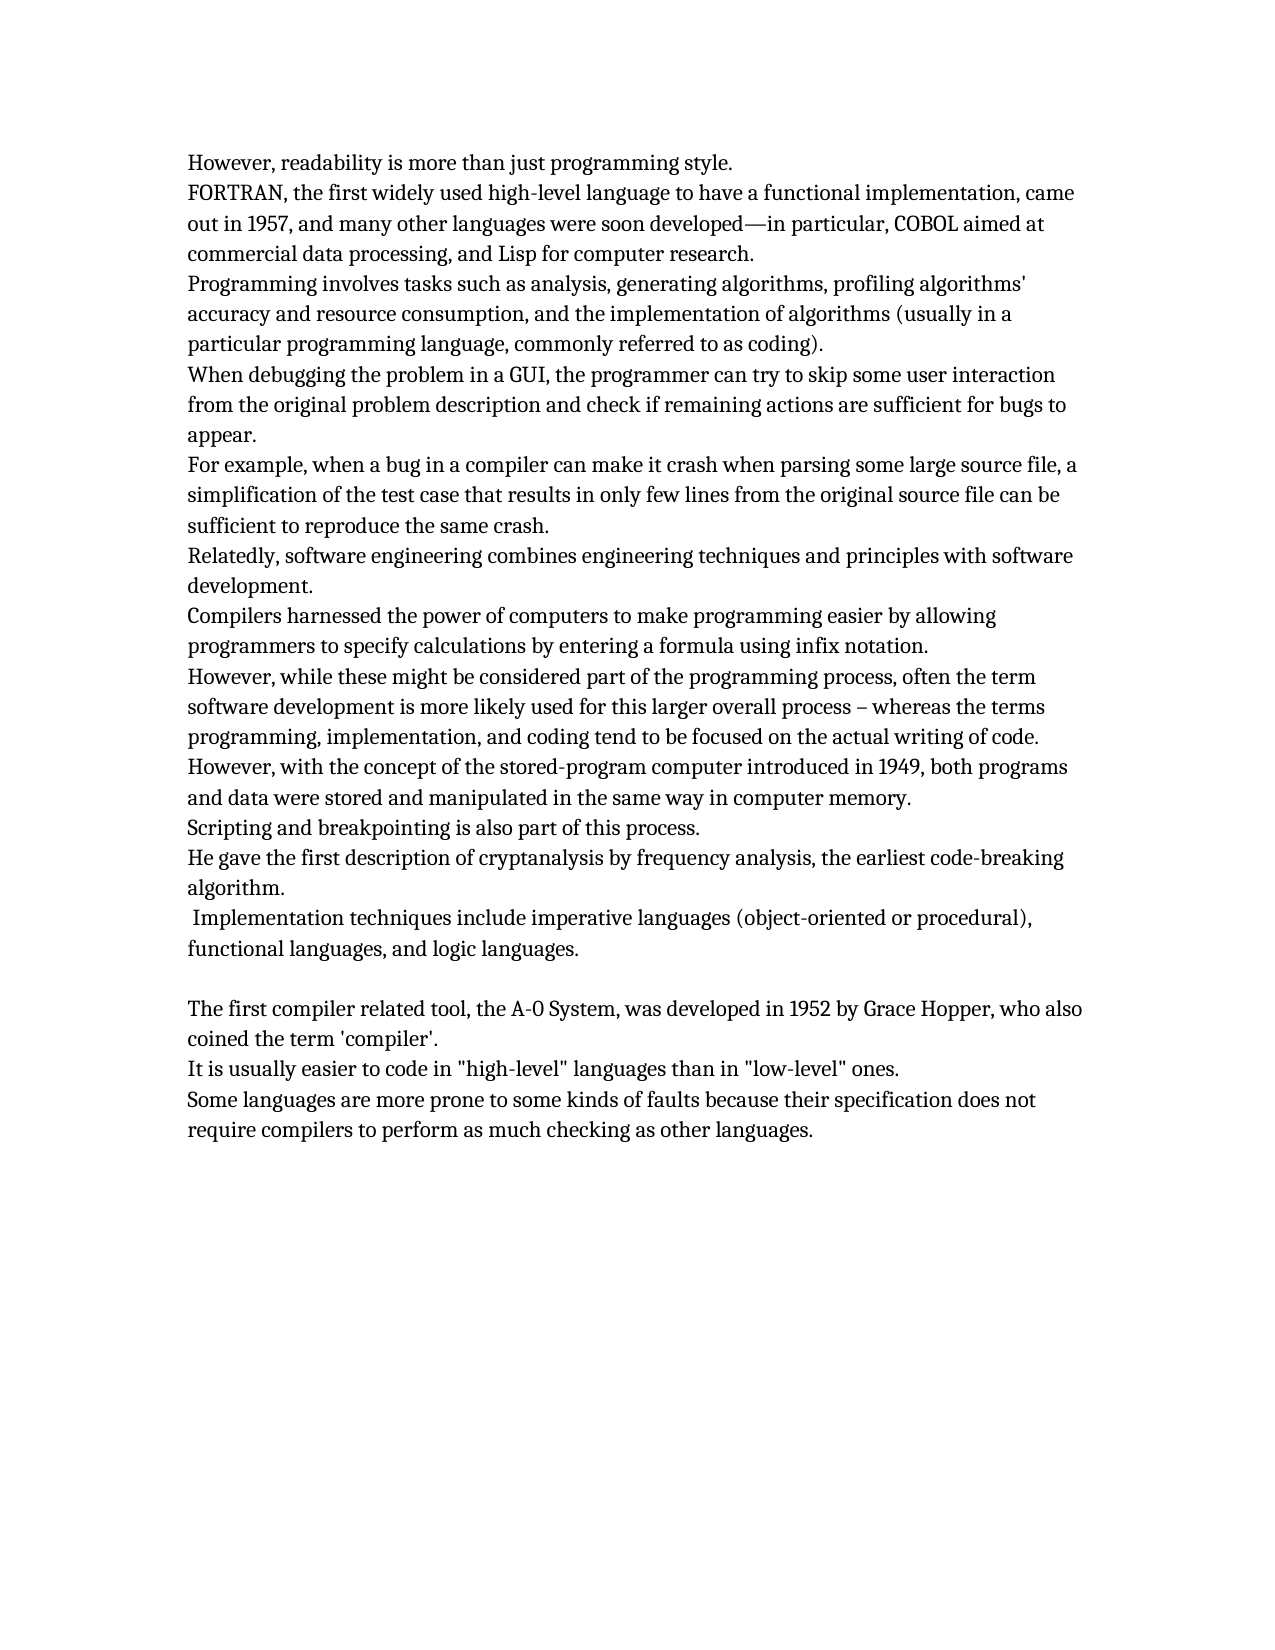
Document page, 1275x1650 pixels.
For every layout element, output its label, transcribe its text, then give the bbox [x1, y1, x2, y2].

text However, readability is more than just programming style. FORTRAN, the first widely used high-level language to have a functional implementation, came out in 1957, and many other languages were soon developed—in particular, COBOL aimed at commercial data processing, and Lisp for computer research. Programming involves tasks such as analysis, generating algorithms, profiling algorithms' accuracy and resource consumption, and the implementation of algorithms (usually in a particular programming language, commonly referred to as coding). When debugging the problem in a GUI, the programmer can try to skip some user interaction from the original problem description and check if remaining actions are sufficient for bugs to appear. For example, when a bug in a compiler can make it crash when parsing some large source file, a simplification of the test case that results in only few lines from the original source file can be sufficient to reproduce the same crash. Relatedly, software engineering combines engineering techniques and principles with software development. Compilers harnessed the power of computers to make programming easier by allowing programmers to specify calculations by entering a formula using infix notation. However, while these might be considered part of the programming process, often the term software development is more likely used for this larger overall process – whereas the terms programming, implementation, and coding tend to be focused on the actual writing of code. However, with the concept of the stored-program computer introduced in 1949, both programs and data were stored and manipulated in the same way in computer memory. Scripting and breakpointing is also part of this process. He gave the first description of cryptanalysis by frequency analysis, the earliest code-breaking algorithm. Implementation techniques include imperative languages (object-oriented or procedural), functional languages, and logic languages. The first compiler related tool, the A-0 System, was developed in 1952 by Grace Hopper, who also coined the term 'compiler'. It is usually easier to code in "high-level" languages than in "low-level" ones. Some languages are more prone to some kinds of faults because their specification does not require compilers to perform as much checking as other languages. [187, 150, 1087, 1143]
